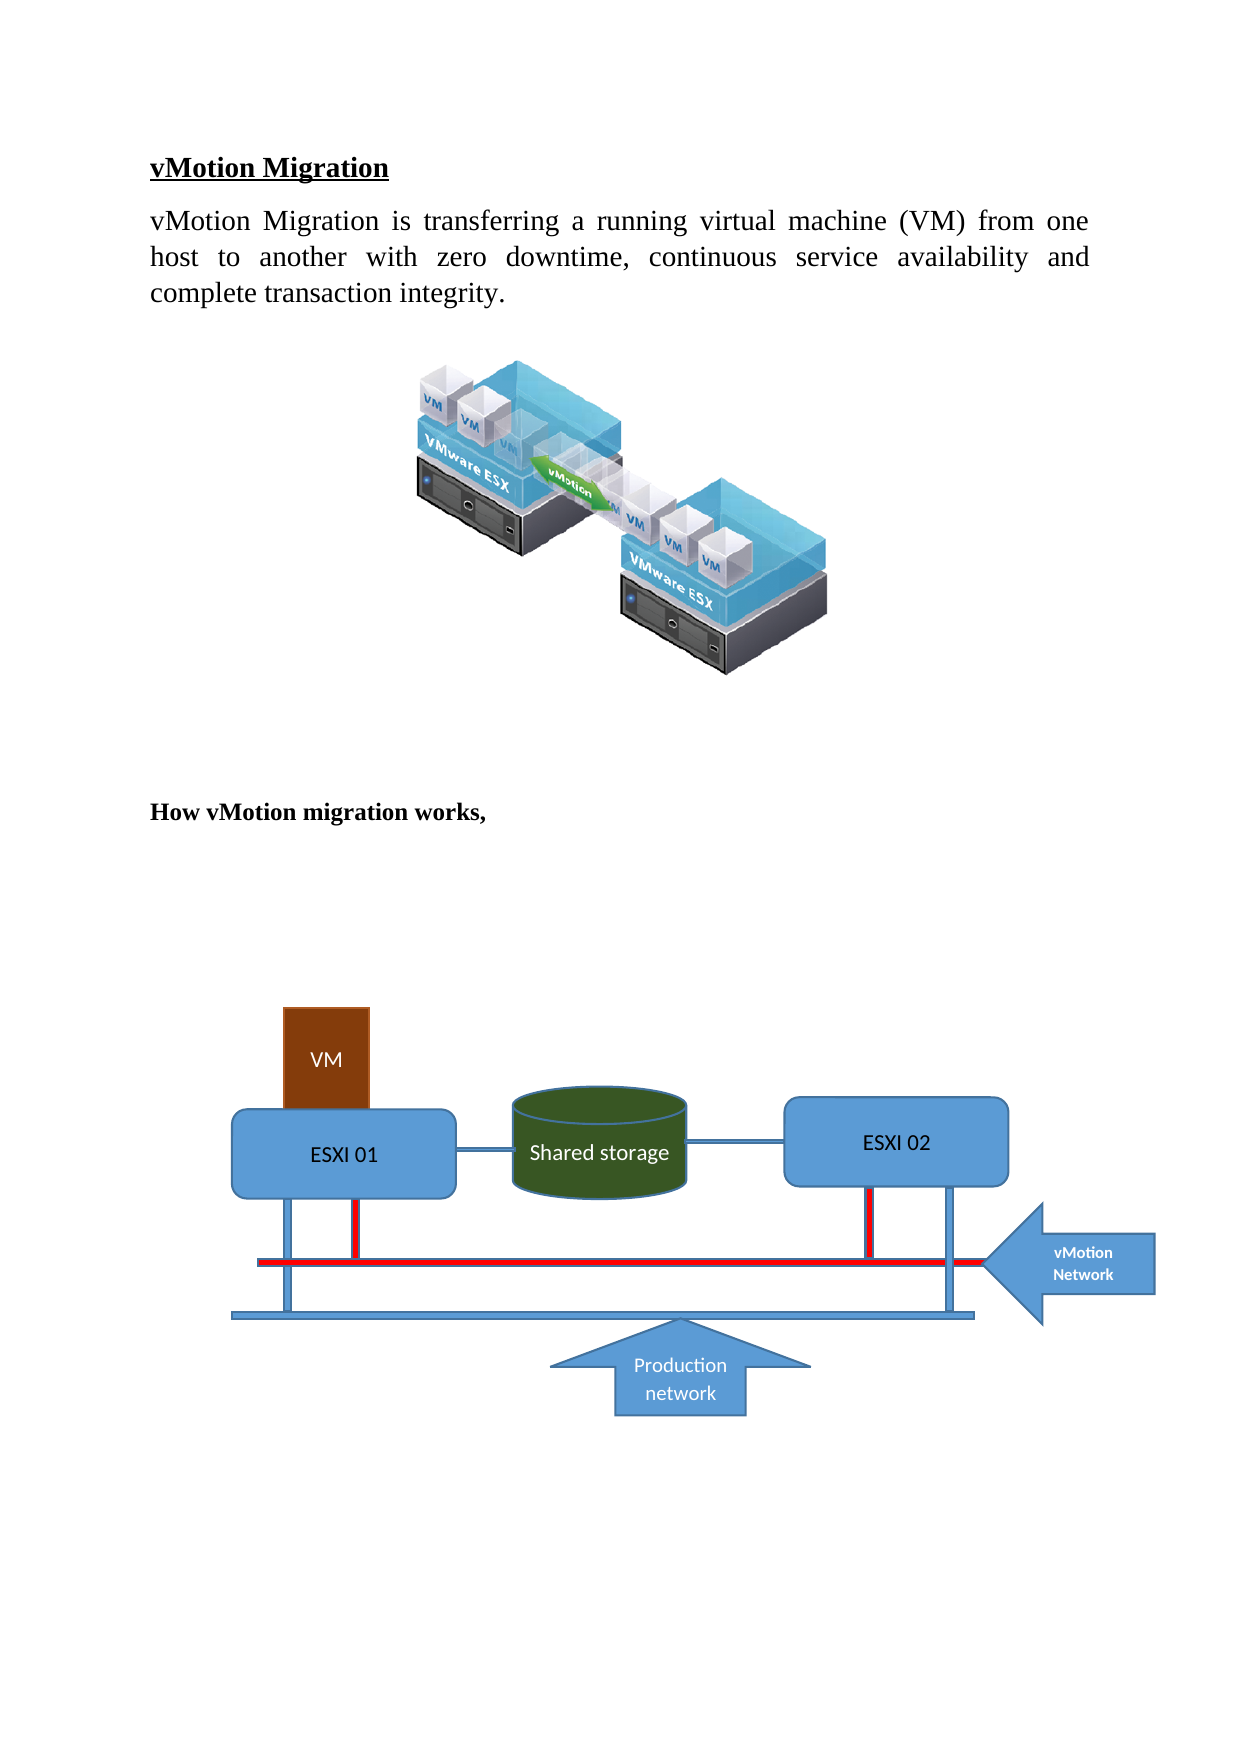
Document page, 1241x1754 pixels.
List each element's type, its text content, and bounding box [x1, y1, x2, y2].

text vMotion Migration [150, 150, 1090, 183]
text vMotion Migration is transferring a running virtual machine (VM) from one host to another with zero downtime, continuous service availability and complete transaction integrity. [150, 203, 1090, 309]
text How vMotion migration works, [150, 797, 1090, 826]
picture [407, 327, 833, 683]
